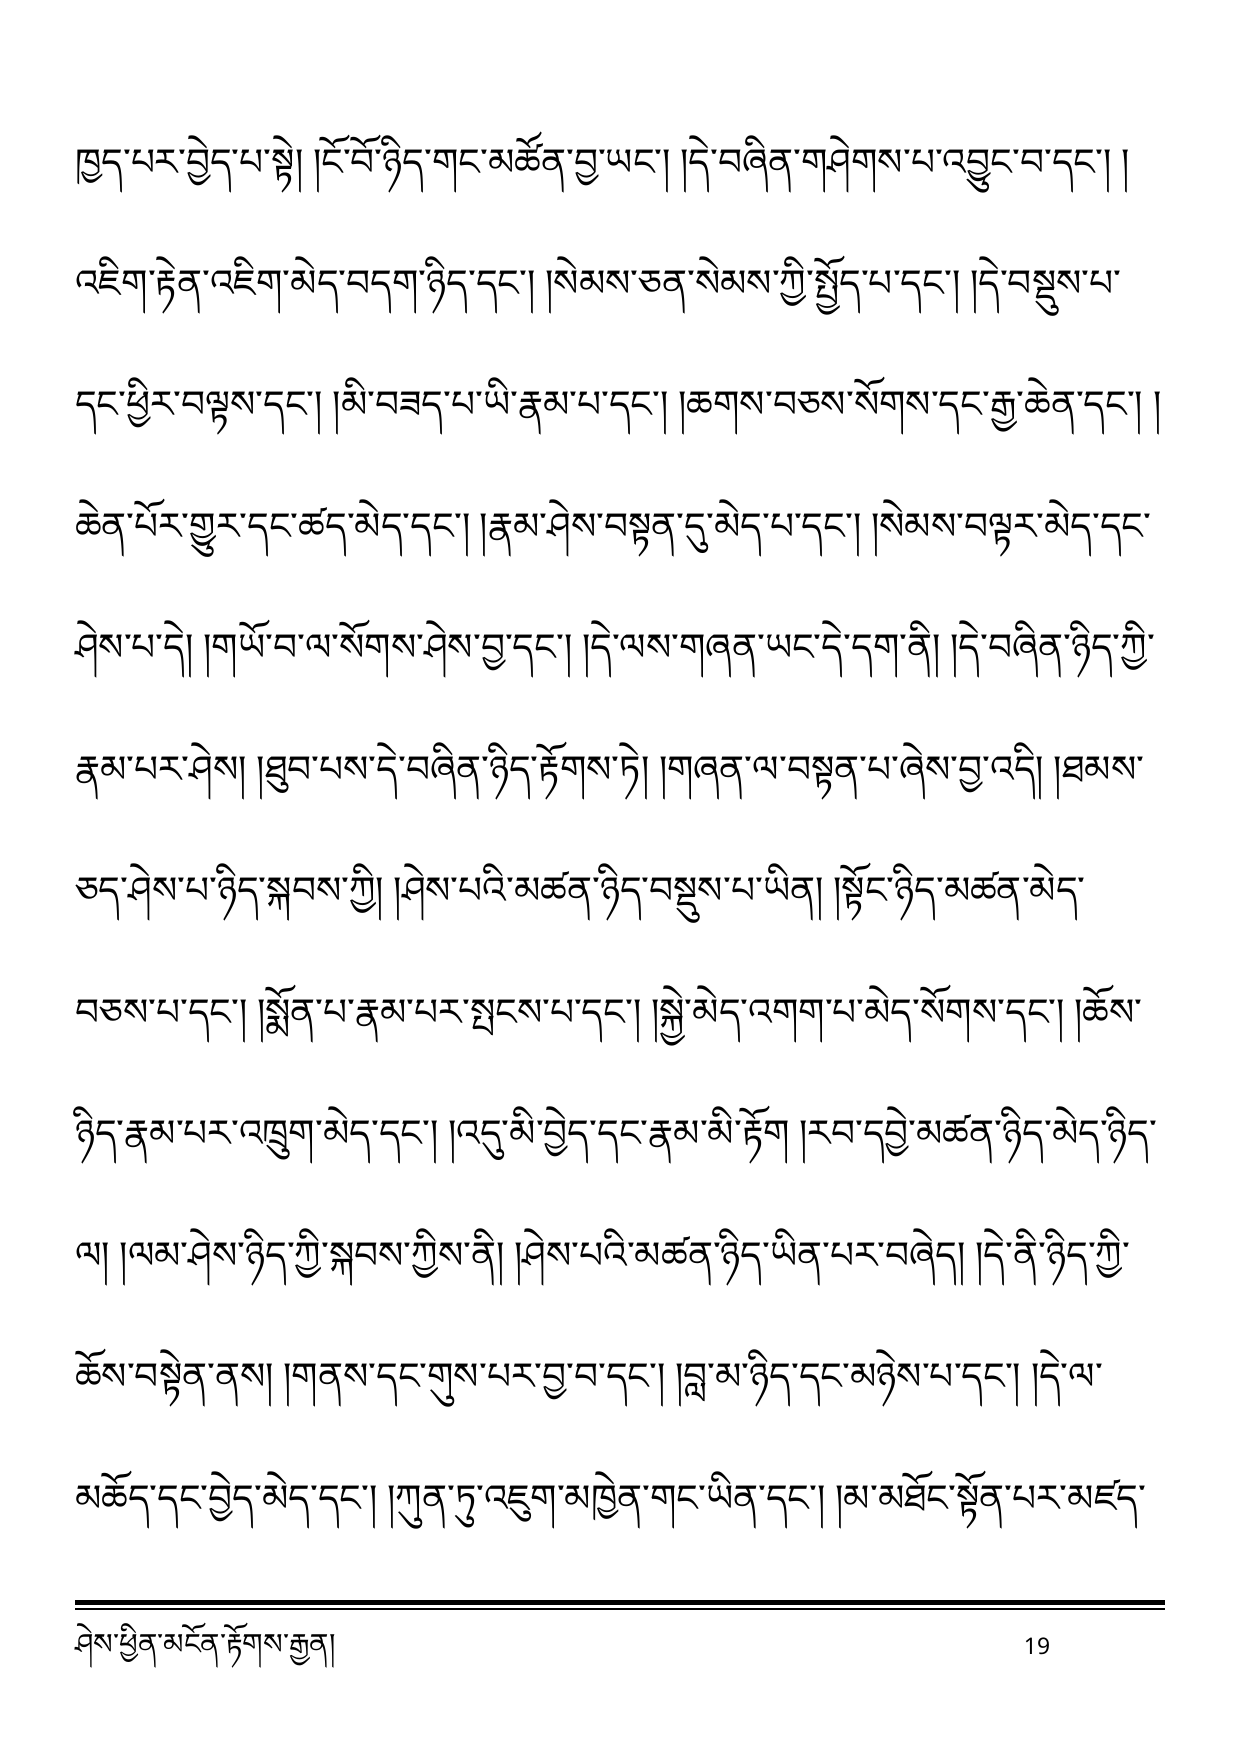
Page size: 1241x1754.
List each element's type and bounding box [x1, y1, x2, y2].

text [75, 120, 1165, 1562]
